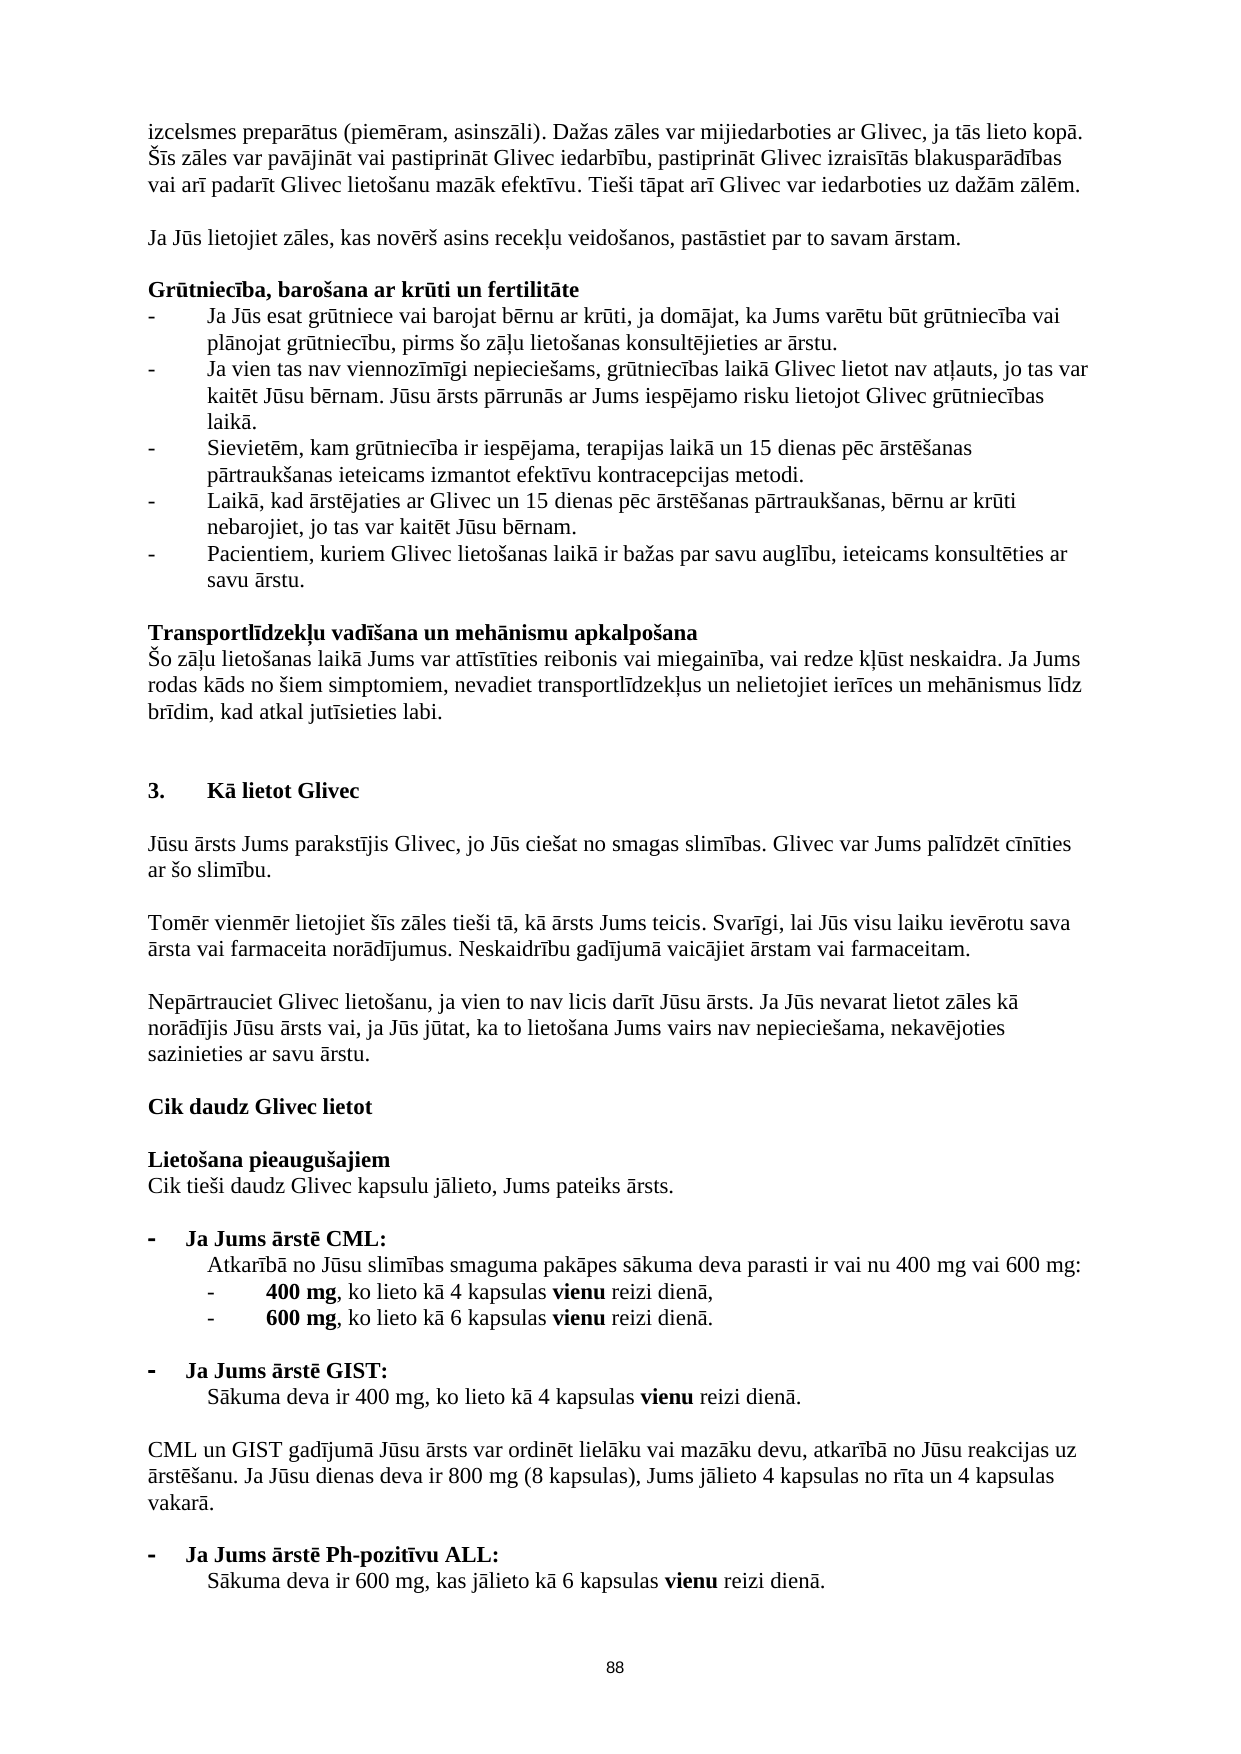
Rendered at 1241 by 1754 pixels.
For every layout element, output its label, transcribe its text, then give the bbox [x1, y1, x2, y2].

list - 600 mg, ko lieto kā 6 kapsulas vienu reizi dienā. [207, 1304, 1092, 1330]
list Cik tieši daudz Glivec kapsulu jālieto, Jums pateiks ārsts. [148, 1172, 1092, 1199]
text - 400 mg, ko lieto kā 4 kapsulas vienu reizi dienā, [207, 1278, 1092, 1304]
list Pacientiem, kuriem Glivec lietošanas laikā ir bažas par savu auglību, ieteicams konsultēties ar savu ārstu. [148, 540, 1092, 592]
list Grūtniecība, barošana ar krūti un fertilitāte [148, 276, 1092, 303]
text Sākuma deva ir 400 mg, ko lieto kā 4 kapsulas vienu reizi dienā. [207, 1383, 1092, 1409]
list Cik daudz Glivec lietot [148, 1093, 1092, 1119]
list Ja Jums ārstē Ph-pozitīvu ALL: [148, 1541, 1092, 1568]
list Ja Jūs esat grūtniece vai barojat bērnu ar krūti, ja domājat, ka Jums varētu būt grūtniecība vai plānojat grūtniecību, pirms šo zāļu lietošanas konsultējieties ar ārstu. [148, 303, 1092, 355]
list Ja vien tas nav viennozīmīgi nepieciešams, grūtniecības laikā Glivec lietot nav atļauts, jo tas var kaitēt Jūsu bērnam. Jūsu ārsts pārrunās ar Jums iespējamo risku lietojot Glivec grūtniecības laikā. [148, 355, 1092, 434]
list Ja Jūs lietojiet zāles, kas novērš asins recekļu veidošanos, pastāstiet par to savam ārstam. [148, 223, 1092, 250]
list Šo zāļu lietošanas laikā Jums var attīstīties reibonis vai miegainība, vai redze kļūst neskaidra. Ja Jums rodas kāds no šiem simptomiem, nevadiet transportlīdzekļus un nelietojiet ierīces un mehānismus līdz brīdim, kad atkal jutīsieties labi. [148, 645, 1092, 724]
list Sākuma deva ir 600 mg, kas jālieto kā 6 kapsulas vienu reizi dienā. [207, 1568, 1092, 1594]
list 3. Kā lietot Glivec [148, 777, 1092, 803]
list Tomēr vienmēr lietojiet šīs zāles tieši tā, kā ārsts Jums teicis. Svarīgi, lai Jūs visu laiku ievērotu sava ārsta vai farmaceita norādījumus. Neskaidrību gadījumā vaicājiet ārstam vai farmaceitam. [148, 909, 1092, 961]
list Ja Jums ārstē CML: [148, 1225, 1092, 1251]
list Ja Jums ārstē GIST: [148, 1357, 1092, 1383]
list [148, 118, 1092, 197]
text Jūsu ārsts Jums parakstījis Glivec, jo Jūs ciešat no smagas slimības. Glivec var Jums palīdzēt cīnīties ar šo slimību. [148, 830, 1092, 882]
list Nepārtrauciet Glivec lietošanu, ja vien to nav licis darīt Jūsu ārsts. Ja Jūs nevarat lietot zāles kā norādījis Jūsu ārsts vai, ja Jūs jūtat, ka to lietošana Jums vairs nav nepieciešama, nekavējoties sazinieties ar savu ārstu. [148, 988, 1092, 1067]
list Lietošana pieaugušajiem [148, 1146, 1092, 1172]
list Laikā, kad ārstējaties ar Glivec un 15 dienas pēc ārstēšanas pārtraukšanas, bērnu ar krūti nebarojiet, jo tas var kaitēt Jūsu bērnam. [148, 487, 1092, 540]
list Sievietēm, kam grūtniecība ir iespējama, terapijas laikā un 15 dienas pēc ārstēšanas pārtraukšanas ieteicams izmantot efektīvu kontracepcijas metodi. [148, 434, 1092, 487]
text Atkarībā no Jūsu slimības smaguma pakāpes sākuma deva parasti ir vai nu 400 mg vai 600 mg: [207, 1251, 1092, 1278]
list Transportlīdzekļu vadīšana un mehānismu apkalpošana [148, 619, 1092, 645]
list CML un GIST gadījumā Jūsu ārsts var ordinēt lielāku vai mazāku devu, atkarībā no Jūsu reakcijas uz ārstēšanu. Ja Jūsu dienas deva ir 800 mg (8 kapsulas), Jums jālieto 4 kapsulas no rīta un 4 kapsulas vakarā. [148, 1436, 1092, 1515]
